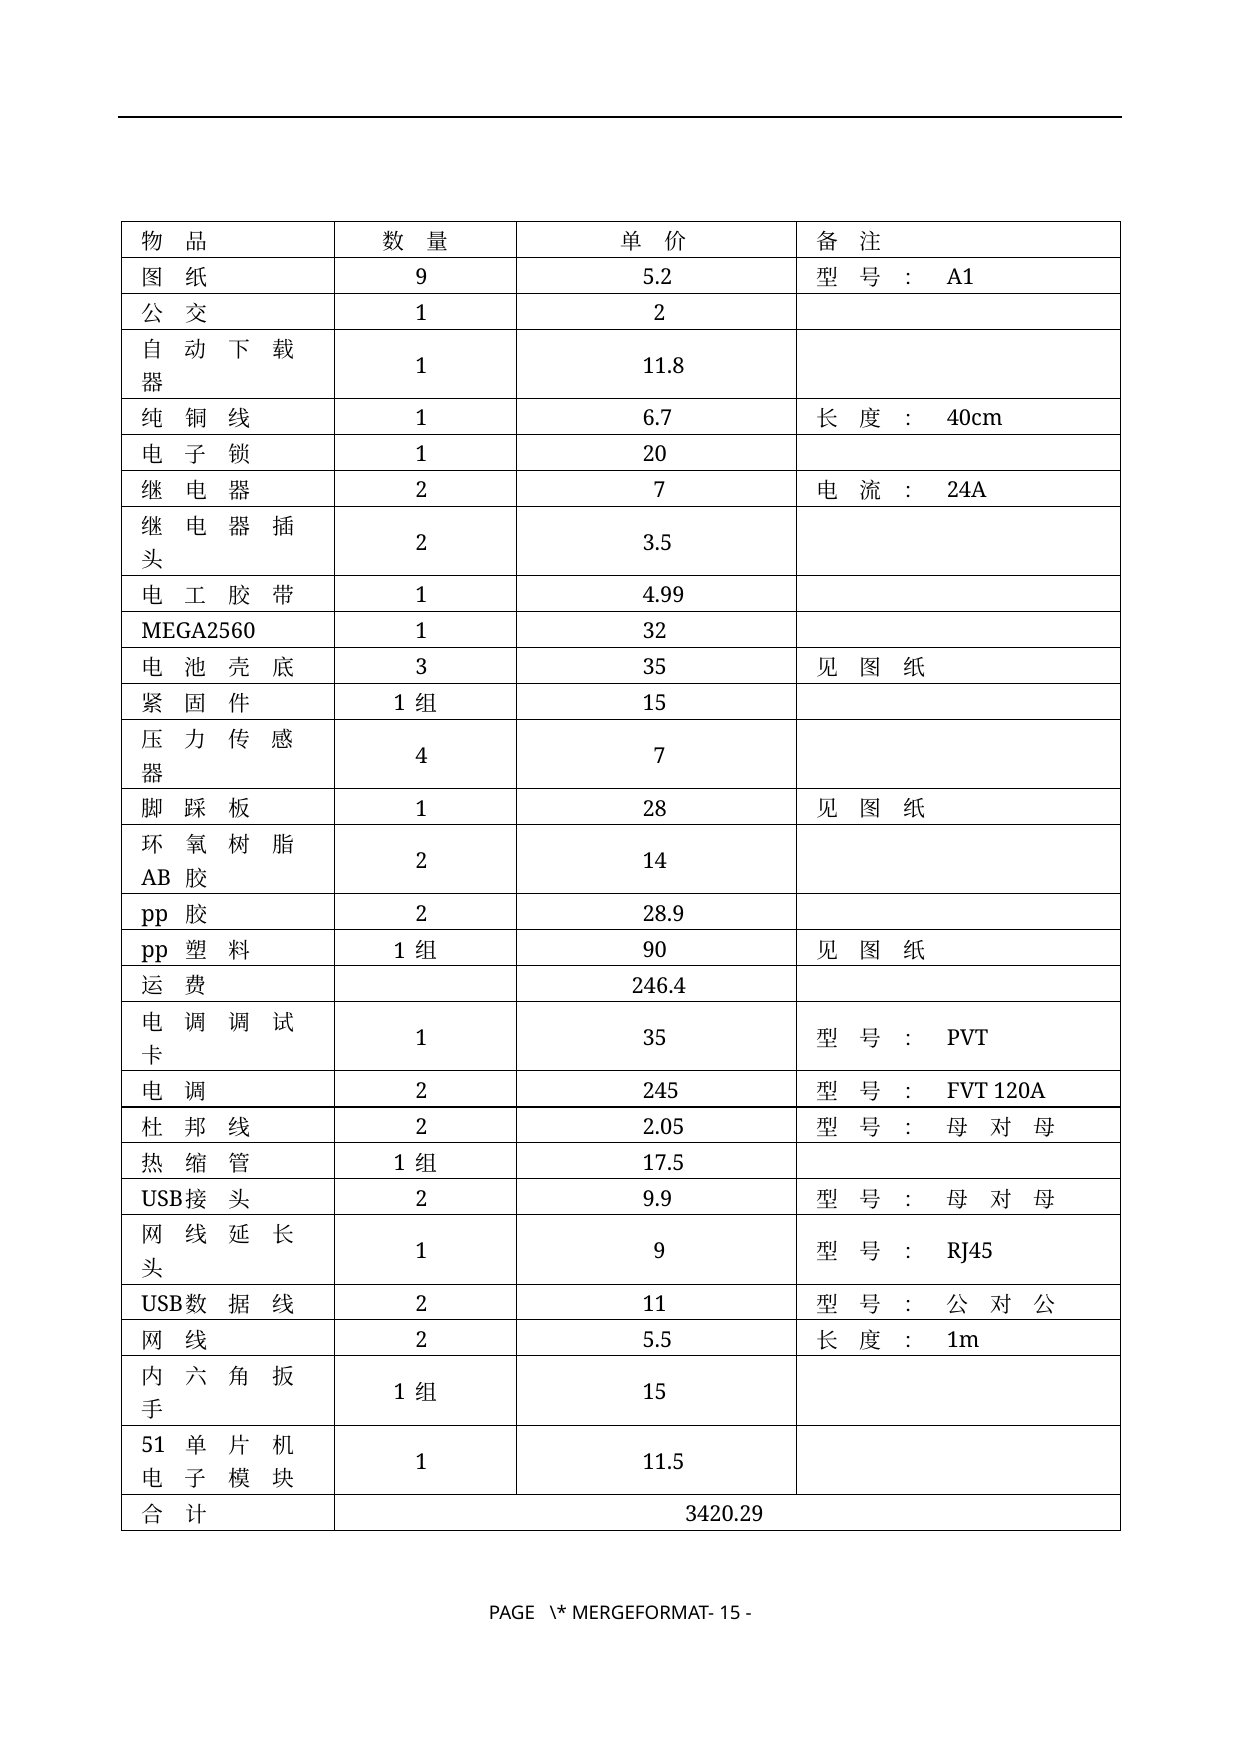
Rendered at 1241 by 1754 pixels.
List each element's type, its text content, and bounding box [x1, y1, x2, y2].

table_header 数量 [335, 222, 516, 257]
table_cell 电调 [122, 1071, 334, 1106]
table_cell 2 [517, 294, 796, 329]
table_cell 6.7 [517, 399, 796, 434]
table_cell 2 [335, 507, 516, 575]
table_cell 1 [335, 1426, 516, 1494]
table_cell 5.5 [517, 1320, 796, 1355]
table_cell 1 [335, 399, 516, 434]
table_cell 型号：FVT 120A [797, 1071, 1120, 1106]
table_cell 见图纸 [797, 648, 1120, 683]
table_cell 246.4 [517, 966, 796, 1001]
table_cell 7 [517, 471, 796, 506]
table_header 备注 [797, 222, 1120, 257]
table_cell 15 [517, 684, 796, 719]
table_cell 90 [517, 930, 796, 965]
table_cell 1组 [335, 1143, 516, 1178]
table_cell 3.5 [517, 507, 796, 575]
table_cell [797, 1356, 1120, 1424]
table_cell 见图纸 [797, 930, 1120, 965]
table_cell 1 [335, 612, 516, 647]
table_cell [797, 576, 1120, 611]
table_cell USB数据线 [122, 1285, 334, 1319]
table_cell pp胶 [122, 894, 334, 929]
table_cell 型号：母对母 [797, 1108, 1120, 1142]
table_header 物品 [122, 222, 334, 257]
table_cell 内六角扳手 [122, 1356, 334, 1424]
table_cell 11.5 [517, 1426, 796, 1494]
table_cell 长度：1m [797, 1320, 1120, 1355]
table_cell [797, 966, 1120, 1001]
table_cell 2 [335, 894, 516, 929]
table_cell 继电器插头 [122, 507, 334, 575]
table_cell 9 [517, 1215, 796, 1283]
table_cell 28 [517, 789, 796, 824]
table_cell 自动下载器 [122, 330, 334, 398]
table_cell 7 [517, 720, 796, 788]
table_cell 9.9 [517, 1179, 796, 1214]
table_cell 纯铜线 [122, 399, 334, 434]
table_cell 35 [517, 648, 796, 683]
table_cell 压力传感器 [122, 720, 334, 788]
table_cell 2.05 [517, 1108, 796, 1142]
table_cell 11.8 [517, 330, 796, 398]
table_cell [797, 507, 1120, 575]
table_cell MEGA2560 [122, 612, 334, 647]
table_cell 32 [517, 612, 796, 647]
table_cell 1组 [335, 930, 516, 965]
table_cell [797, 330, 1120, 398]
table_cell 2 [335, 825, 516, 893]
table_cell 2 [335, 1285, 516, 1319]
table_cell 1组 [335, 684, 516, 719]
table_cell 245 [517, 1071, 796, 1106]
table_cell 1 [335, 576, 516, 611]
table_cell [797, 294, 1120, 329]
table_cell 2 [335, 1108, 516, 1142]
table_cell 1 [335, 435, 516, 470]
table_cell 1组 [335, 1356, 516, 1424]
table_cell 28.9 [517, 894, 796, 929]
table_cell 电流：24A [797, 471, 1120, 506]
table_cell 1 [335, 330, 516, 398]
table_cell [335, 966, 516, 1001]
table_cell [797, 1426, 1120, 1494]
table_cell 脚踩板 [122, 789, 334, 824]
table_cell 网线延长头 [122, 1215, 334, 1283]
table_cell 型号：公对公 [797, 1285, 1120, 1319]
table_cell 15 [517, 1356, 796, 1424]
table_cell 电池壳底 [122, 648, 334, 683]
table_cell 合计 [122, 1495, 334, 1530]
table_cell 长度：40cm [797, 399, 1120, 434]
table_cell [797, 612, 1120, 647]
table_cell 4 [335, 720, 516, 788]
table_cell 环氧树脂AB胶 [122, 825, 334, 893]
table_cell 型号：PVT [797, 1002, 1120, 1070]
table_cell 1 [335, 789, 516, 824]
table_cell [797, 684, 1120, 719]
table_cell 见图纸 [797, 789, 1120, 824]
table_cell 2 [335, 1179, 516, 1214]
table_cell 继电器 [122, 471, 334, 506]
table_cell 网线 [122, 1320, 334, 1355]
table_cell [797, 1143, 1120, 1178]
table_cell 公交 [122, 294, 334, 329]
table_cell 4.99 [517, 576, 796, 611]
table_cell [797, 720, 1120, 788]
table_cell [797, 894, 1120, 929]
table_cell pp塑料 [122, 930, 334, 965]
table_cell 11 [517, 1285, 796, 1319]
table_cell 1 [335, 1215, 516, 1283]
table_cell 51单片机电子模块 [122, 1426, 334, 1494]
table_cell 紧固件 [122, 684, 334, 719]
table_cell 3420.29 [335, 1495, 1120, 1530]
table_cell 20 [517, 435, 796, 470]
table_cell 2 [335, 1071, 516, 1106]
table_cell 9 [335, 258, 516, 293]
table_cell 杜邦线 [122, 1108, 334, 1142]
table_header 单价 [517, 222, 796, 257]
table_cell 电调调试卡 [122, 1002, 334, 1070]
table_cell 2 [335, 1320, 516, 1355]
table_cell 型号：RJ45 [797, 1215, 1120, 1283]
table_cell 1 [335, 294, 516, 329]
table_cell [797, 435, 1120, 470]
table_cell 35 [517, 1002, 796, 1070]
table_cell 3 [335, 648, 516, 683]
table_cell 14 [517, 825, 796, 893]
table_cell 热缩管 [122, 1143, 334, 1178]
table_cell 型号：A1 [797, 258, 1120, 293]
table_cell USB接头 [122, 1179, 334, 1214]
table_cell 2 [335, 471, 516, 506]
table_cell 5.2 [517, 258, 796, 293]
table_cell 运费 [122, 966, 334, 1001]
table_cell 电工胶带 [122, 576, 334, 611]
table_cell 图纸 [122, 258, 334, 293]
table_cell [797, 825, 1120, 893]
table_cell 17.5 [517, 1143, 796, 1178]
table_cell 1 [335, 1002, 516, 1070]
table_cell 型号：母对母 [797, 1179, 1120, 1214]
table_cell 电子锁 [122, 435, 334, 470]
